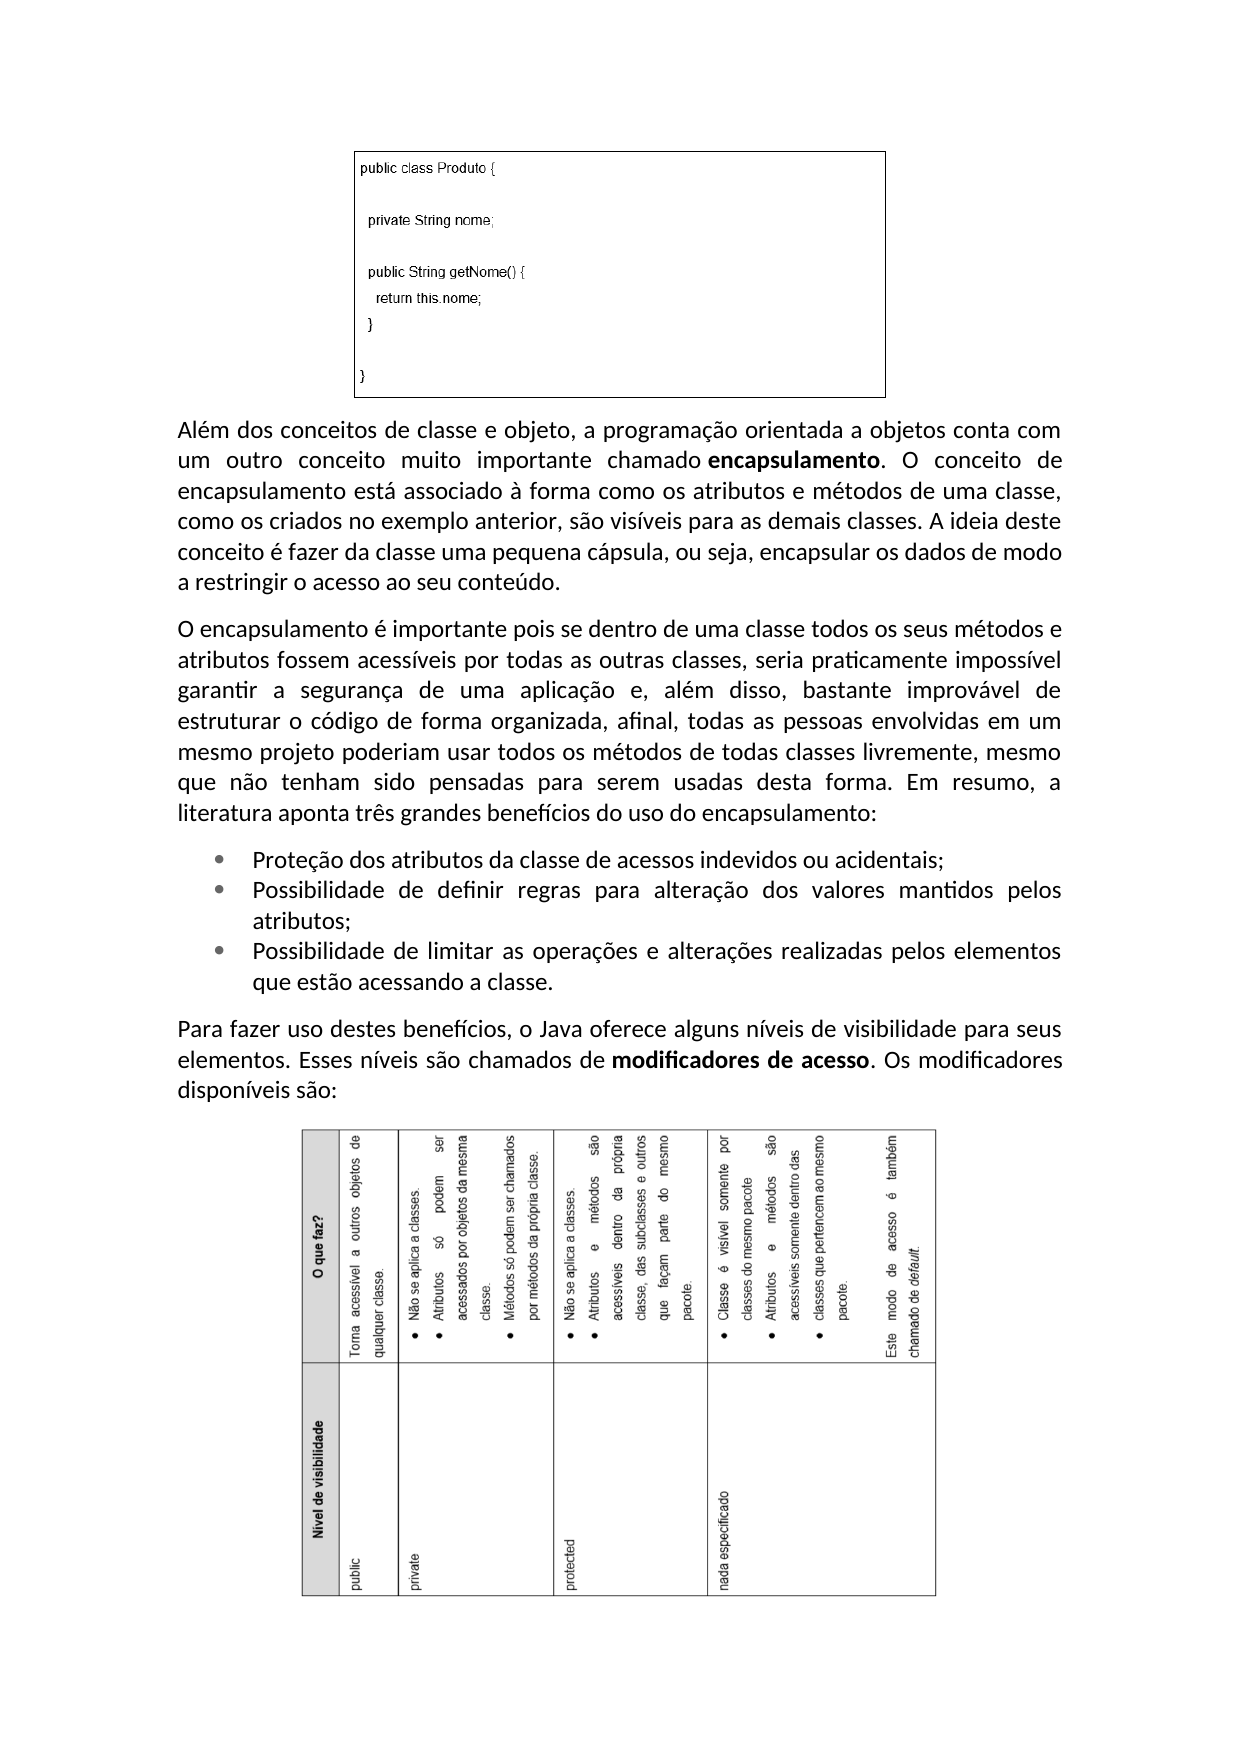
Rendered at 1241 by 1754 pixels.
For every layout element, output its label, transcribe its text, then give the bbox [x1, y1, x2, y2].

picture [350, 147, 890, 402]
picture [299, 1127, 938, 1598]
list Proteção dos atributos da classe de acessos indevidos ou acidentais; [215, 844, 1063, 874]
text Além dos conceitos de classe e objeto, a programação orientada a objetos conta com um outro conceito muito importante chamado encapsulamento. O conceito de encapsulamento está associado à forma como os atributos e métodos de uma classe, como os criados no exemplo anterior, são visíveis para as demais classes. A ideia deste conceito é fazer da classe uma pequena cápsula, ou seja, encapsular os dados de modo a restringir o acesso ao seu conteúdo. [177, 414, 1063, 597]
list Possibilidade de definir regras para alteração dos valores mantidos pelos atributos; [215, 874, 1063, 936]
list Possibilidade de limitar as operações e alterações realizadas pelos elementos que estão acessando a classe. [215, 936, 1063, 997]
text Para fazer uso destes benefícios, o Java oferece alguns níveis de visibilidade para seus elementos. Esses níveis são chamados de modificadores de acesso. Os modificadores disponíveis são: [177, 1013, 1063, 1105]
text O encapsulamento é importante pois se dentro de uma classe todos os seus métodos e atributos fossem acessíveis por todas as outras classes, seria praticamente impossível garantir a segurança de uma aplicação e, além disso, bastante improvável de estruturar o código de forma organizada, afinal, todas as pessoas envolvidas em um mesmo projeto poderiam usar todos os métodos de todas classes livremente, mesmo que não tenham sido pensadas para serem usadas desta forma. Em resumo, a literatura aponta três grandes benefícios do uso do encapsulamento: [177, 614, 1063, 827]
